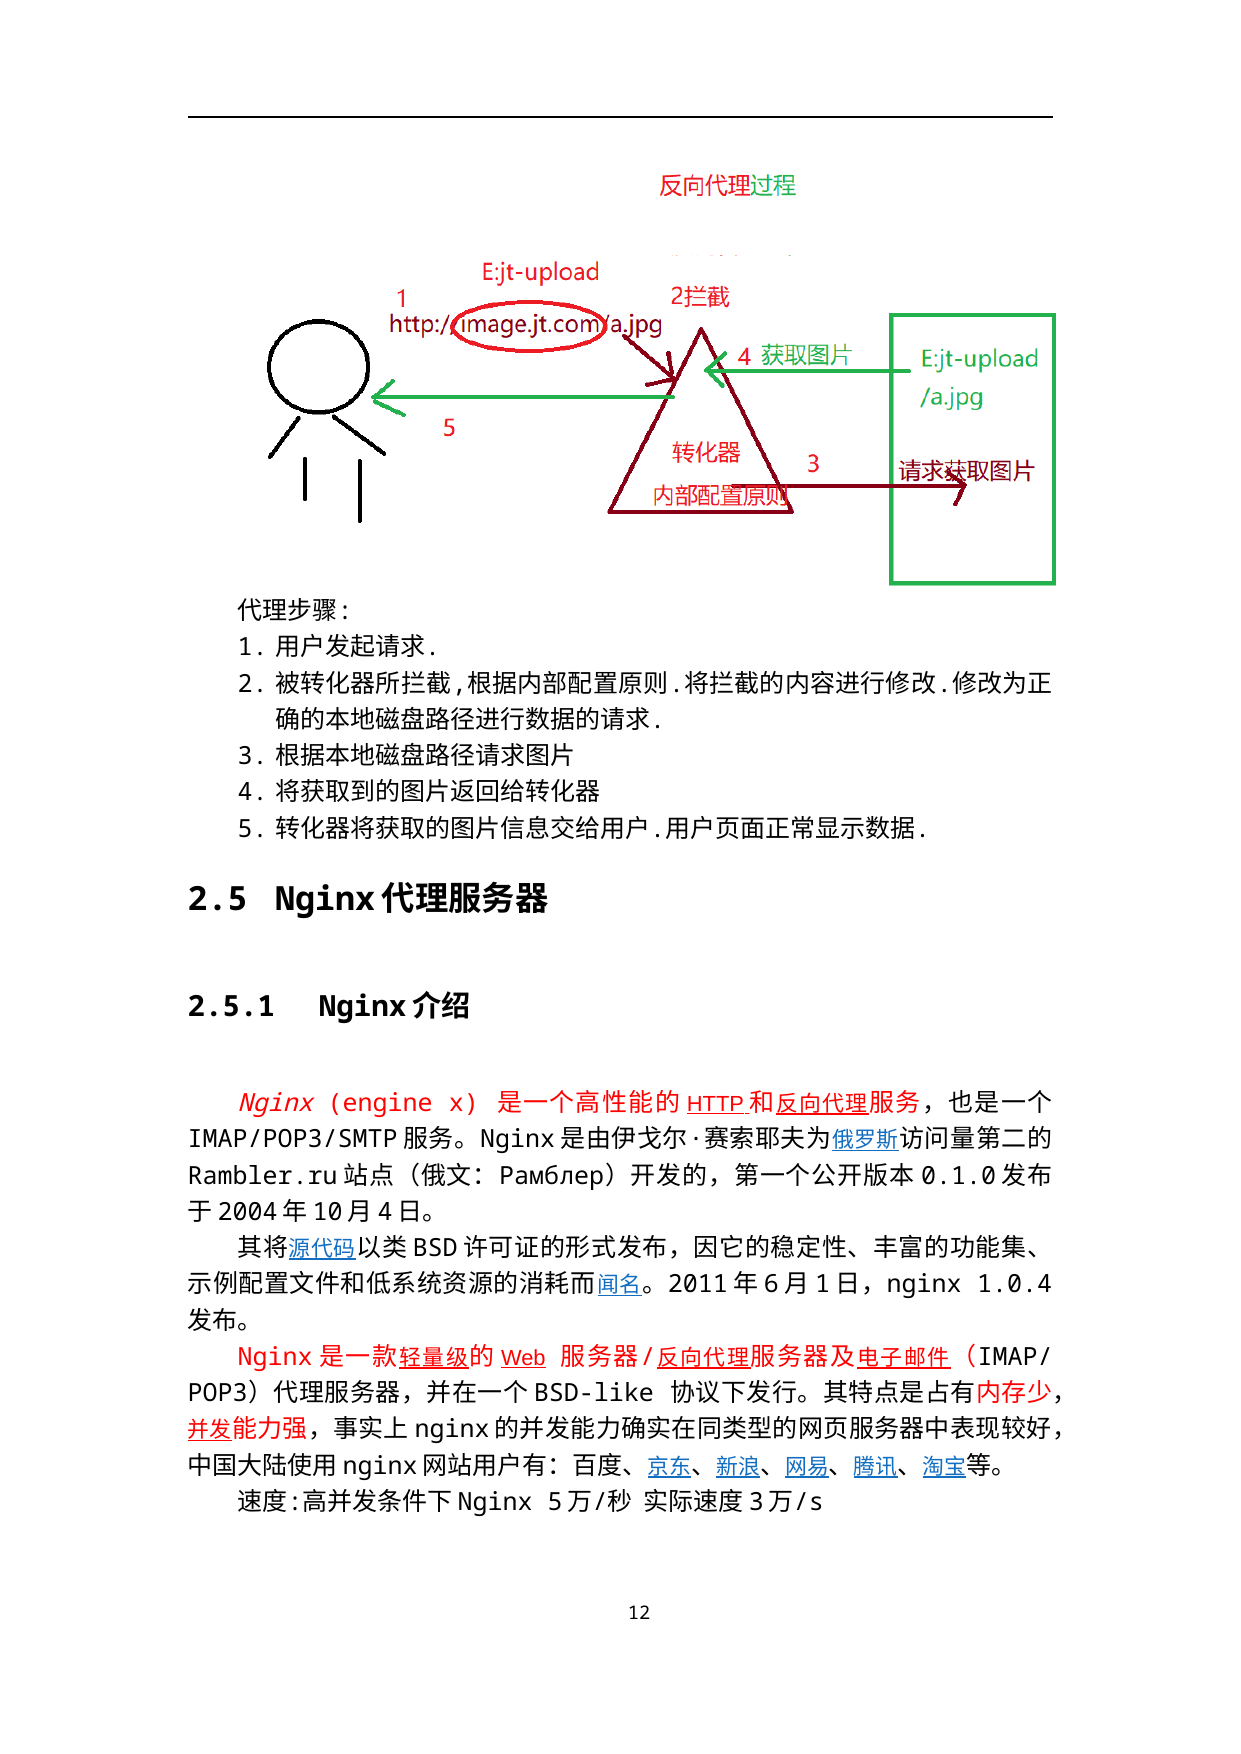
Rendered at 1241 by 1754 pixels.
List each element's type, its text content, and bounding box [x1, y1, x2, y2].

text 其将源代码以类BSD许可证的形式发布，因它的稳定性、丰富的功能集、示例配置文件和低系统资源的消耗而闻名。2011年6月1日，nginx 1.0.4发布。 [187, 1228, 1053, 1336]
text Nginx (engine x) 是一个高性能的HTTP和反向代理服务，也是一个IMAP/POP3/SMTP服务。Nginx是由伊戈尔·赛索耶夫为俄罗斯访问量第二的Rambler.ru站点（俄文：Рамблер）开发的，第一个公开版本0.1.0发布于2004年10月4日。 [187, 1083, 1053, 1228]
text Nginx是一款轻量级的Web 服务器/反向代理服务器及电子邮件（IMAP/POP3）代理服务器，并在一个BSD-like 协议下发行。其特点是占有内存少，并发能力强，事实上nginx的并发能力确实在同类型的网页服务器中表现较好，中国大陆使用nginx网站用户有：百度、京东、新浪、网易、腾讯、淘宝等。 [187, 1336, 1053, 1481]
subtitle Nginx代理服务器 [187, 871, 1053, 920]
list 根据本地磁盘路径请求图片 [237, 736, 1053, 772]
list 将获取到的图片返回给转化器 [237, 772, 1053, 808]
list 转化器将获取的图片信息交给用户.用户页面正常显示数据. [237, 808, 1053, 844]
list 用户发起请求. [237, 627, 1053, 663]
picture [237, 159, 1063, 591]
text 代理步骤: [187, 591, 1053, 627]
text 速度:高并发条件下Nginx 5万/秒 实际速度3万/s [187, 1481, 1053, 1518]
list 被转化器所拦截,根据内部配置原则.将拦截的内容进行修改.修改为正确的本地磁盘路径进行数据的请求. [237, 663, 1053, 736]
subtitle Nginx介绍 [187, 982, 1053, 1025]
